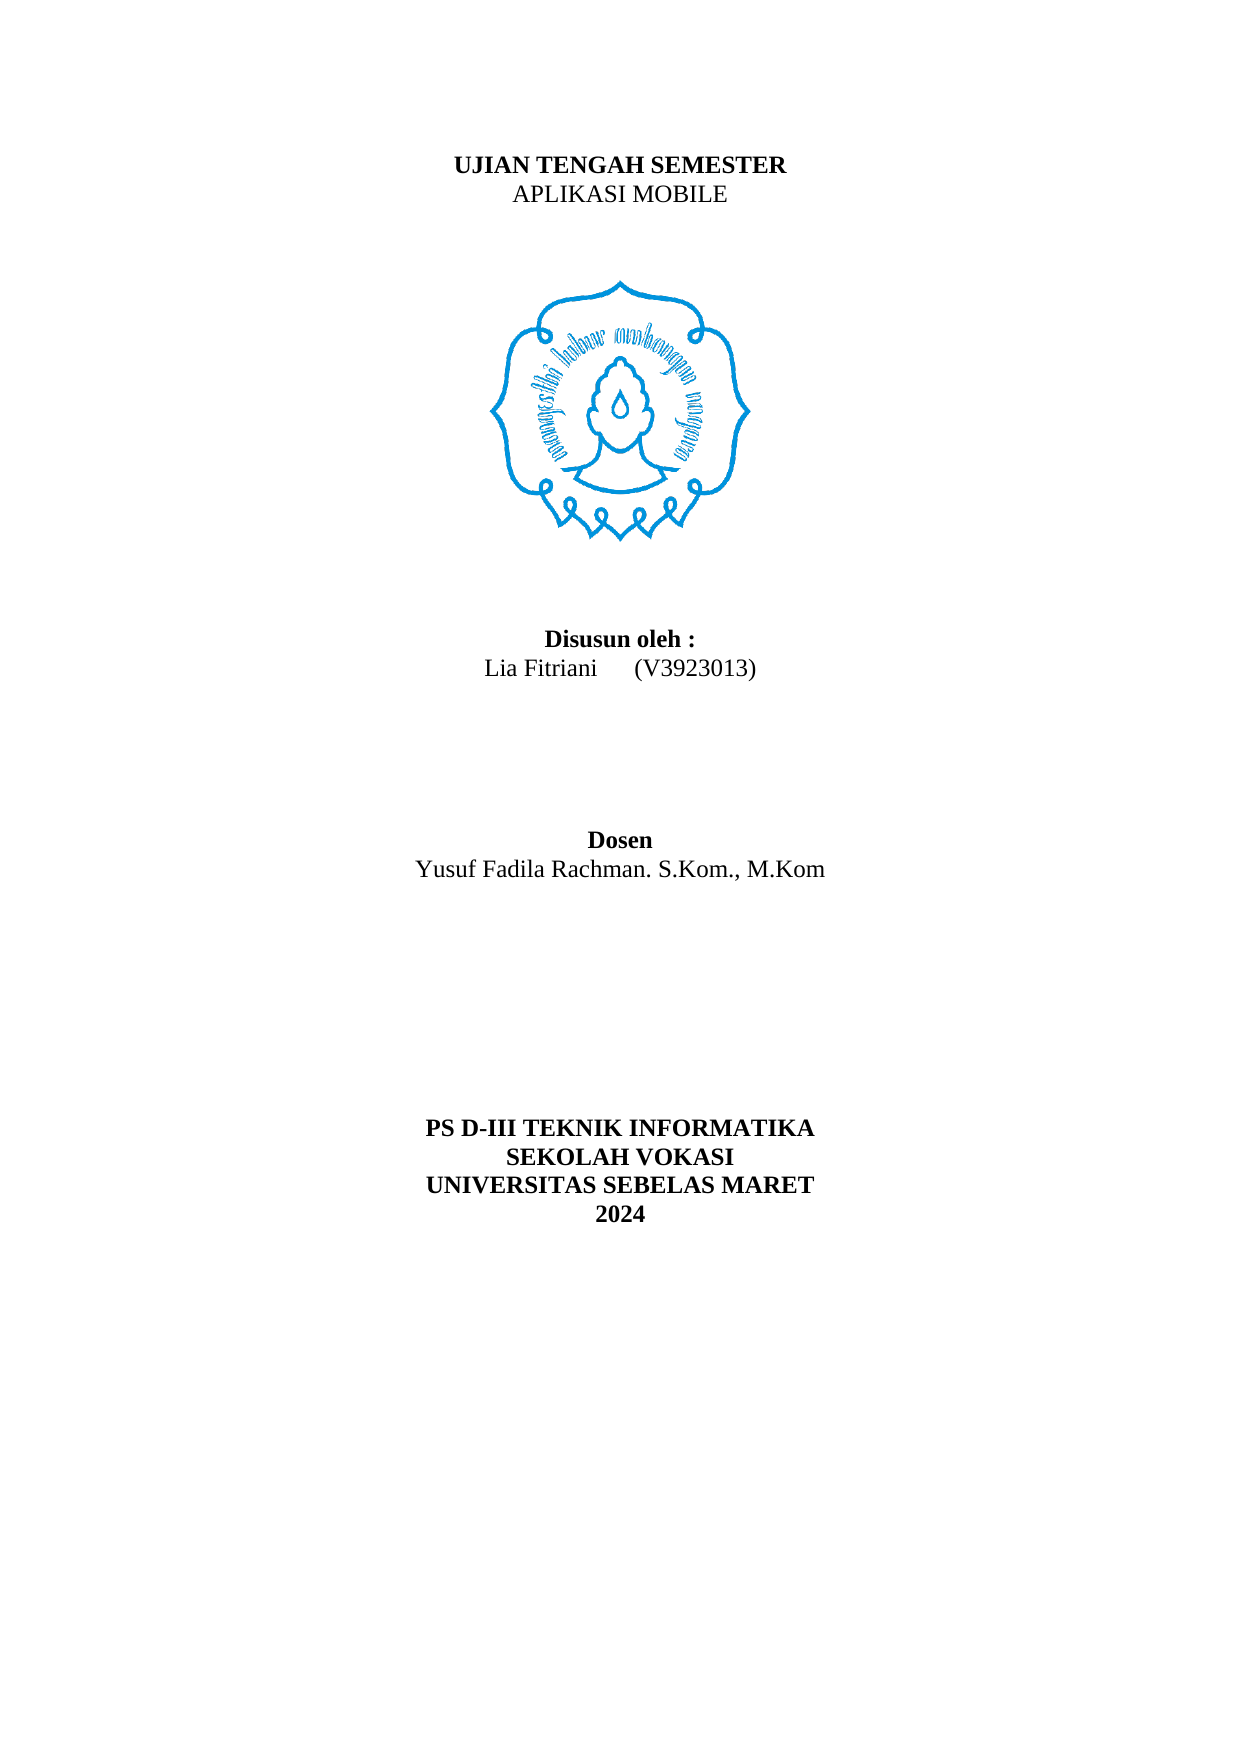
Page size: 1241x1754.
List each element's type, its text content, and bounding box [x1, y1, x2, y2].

picture [622, 280, 751, 409]
text Yusuf Fadila Rachman. S.Kom., M.Kom [150, 854, 1090, 883]
text 2024 [150, 1199, 1090, 1228]
text UNIVERSITAS SEBELAS MARET [150, 1171, 1090, 1199]
picture [622, 414, 751, 542]
picture [489, 413, 619, 542]
picture [489, 280, 619, 409]
text UJIAN TENGAH SEMESTER [150, 150, 1090, 179]
text Lia Fitriani (V3923013) [150, 653, 1090, 682]
text Dosen [150, 826, 1090, 854]
text APLIKASI MOBILE [150, 179, 1090, 207]
text SEKOLAH VOKASI [150, 1142, 1090, 1171]
text Disusun oleh : [150, 624, 1090, 653]
text PS D-III TEKNIK INFORMATIKA [150, 1113, 1090, 1142]
picture [497, 289, 744, 533]
